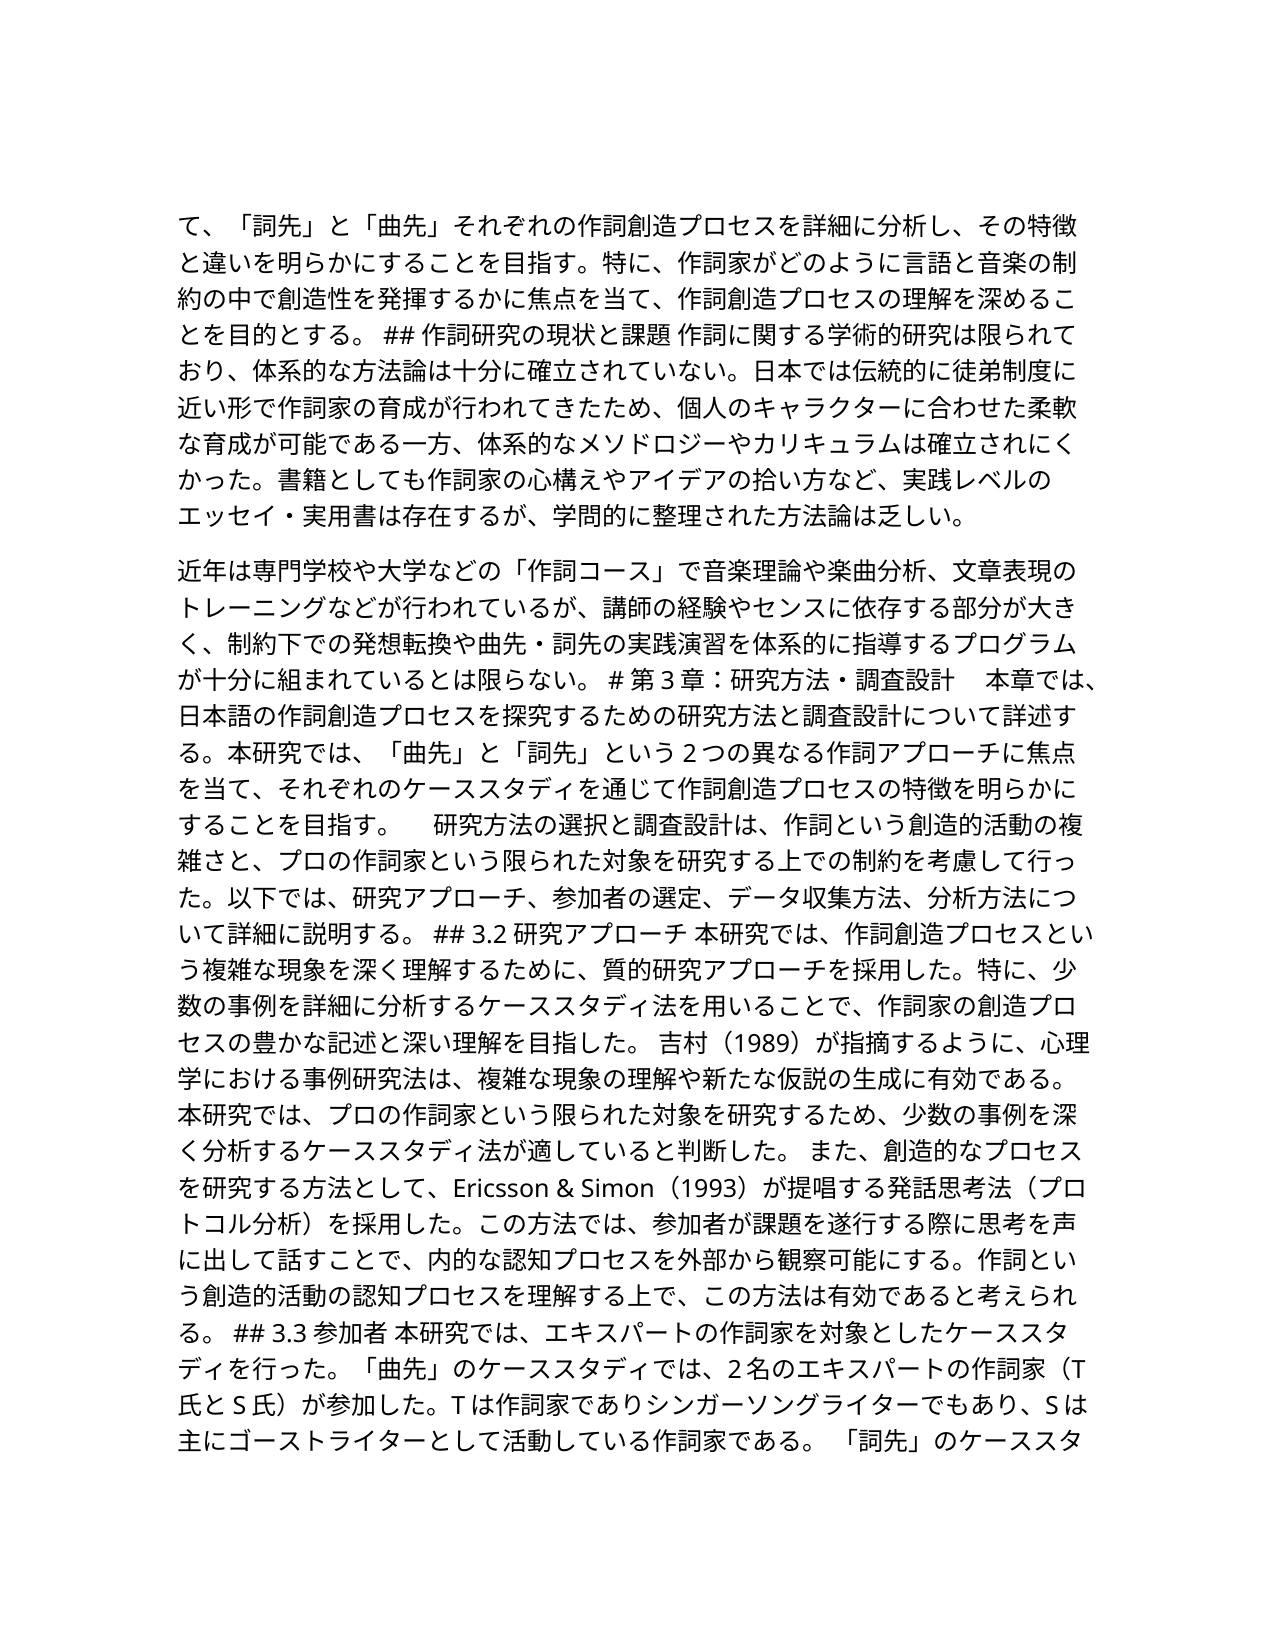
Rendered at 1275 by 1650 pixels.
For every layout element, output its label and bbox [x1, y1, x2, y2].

text [177, 552, 1098, 1458]
text [177, 207, 1098, 533]
